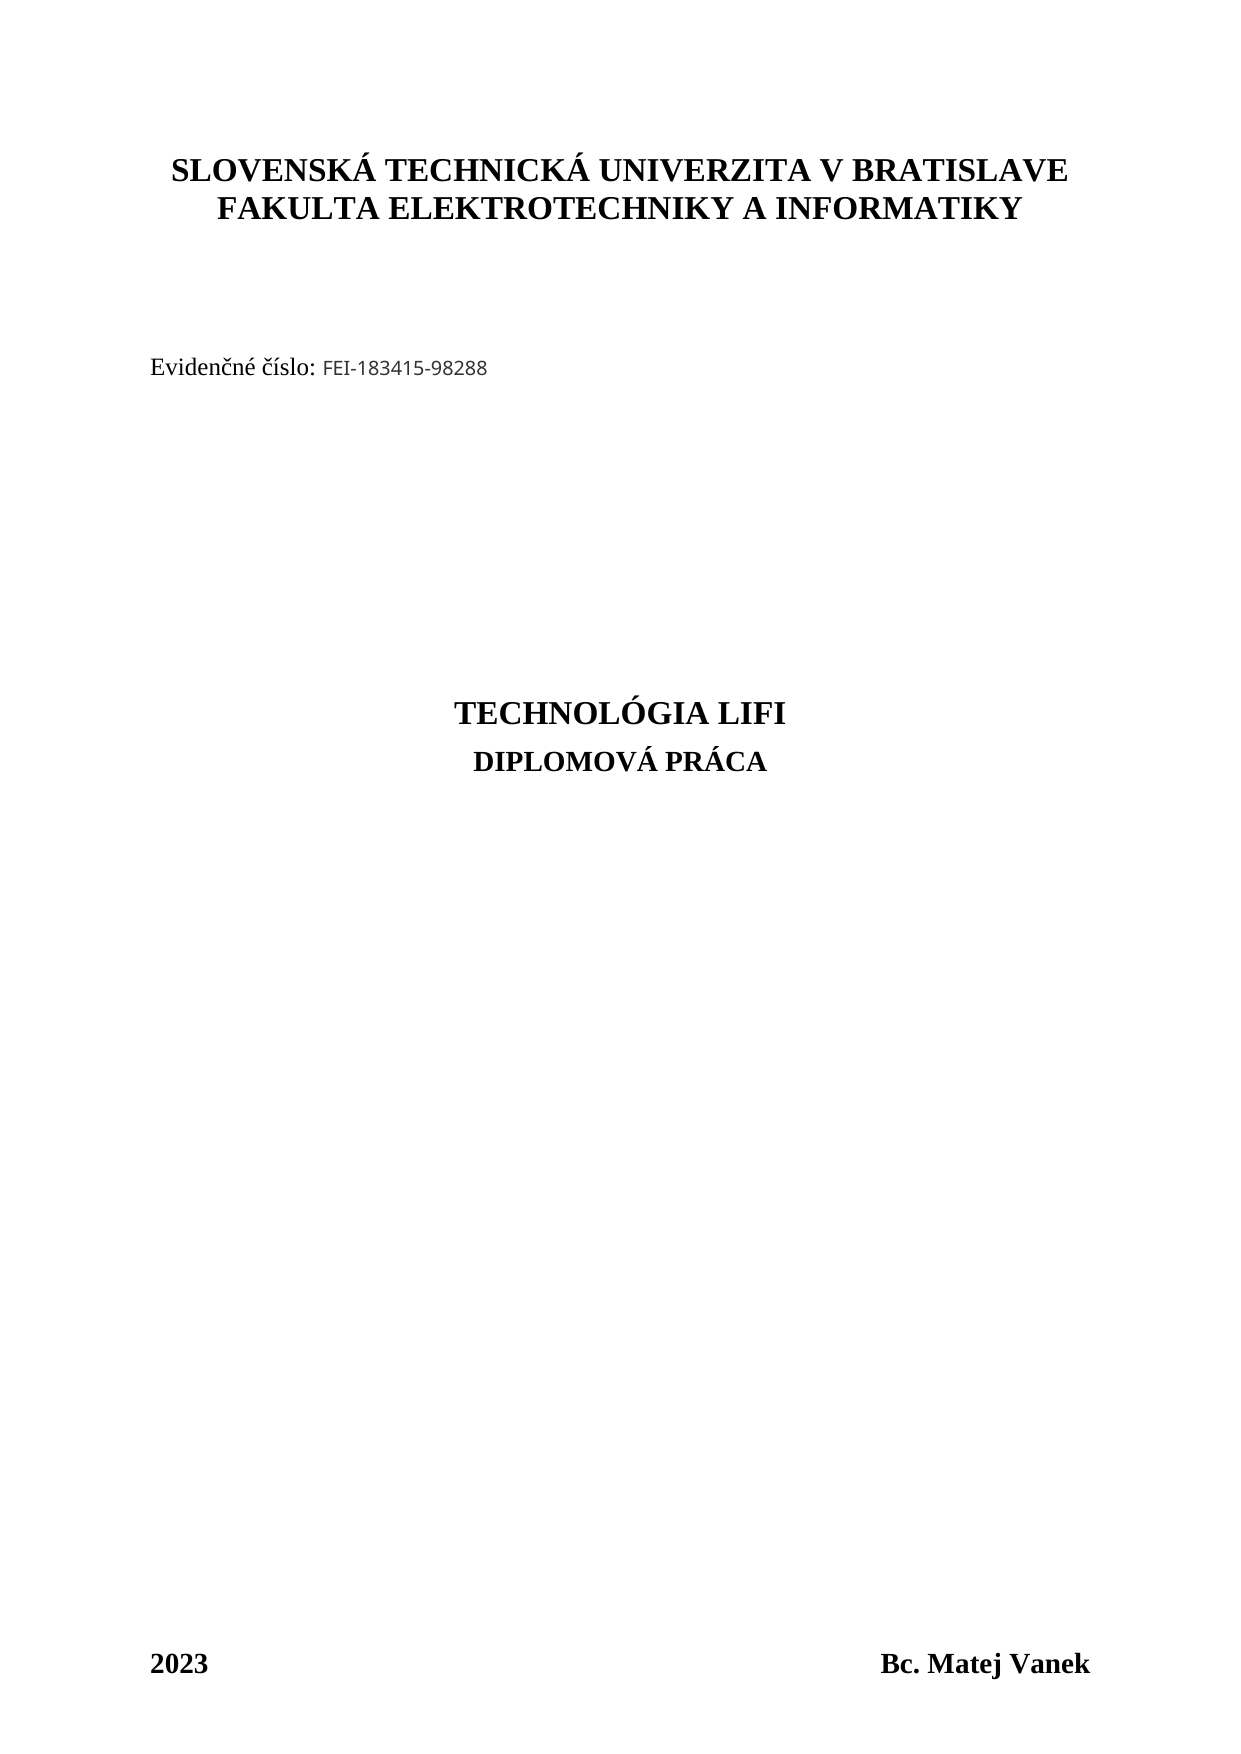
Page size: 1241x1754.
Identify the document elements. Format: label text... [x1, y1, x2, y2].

text Evidenčné číslo: FEI-183415-98288 [150, 352, 1090, 381]
text SLOVENSKÁ TECHNICKÁ UNIVERZITA V BRATISLAVE FAKULTA ELEKTROTECHNIKY A INFORMATIKY [150, 150, 1090, 227]
text TECHNOLÓGIA LIFI [150, 693, 1090, 732]
text DIPLOMOVÁ PRÁCA [150, 744, 1090, 778]
